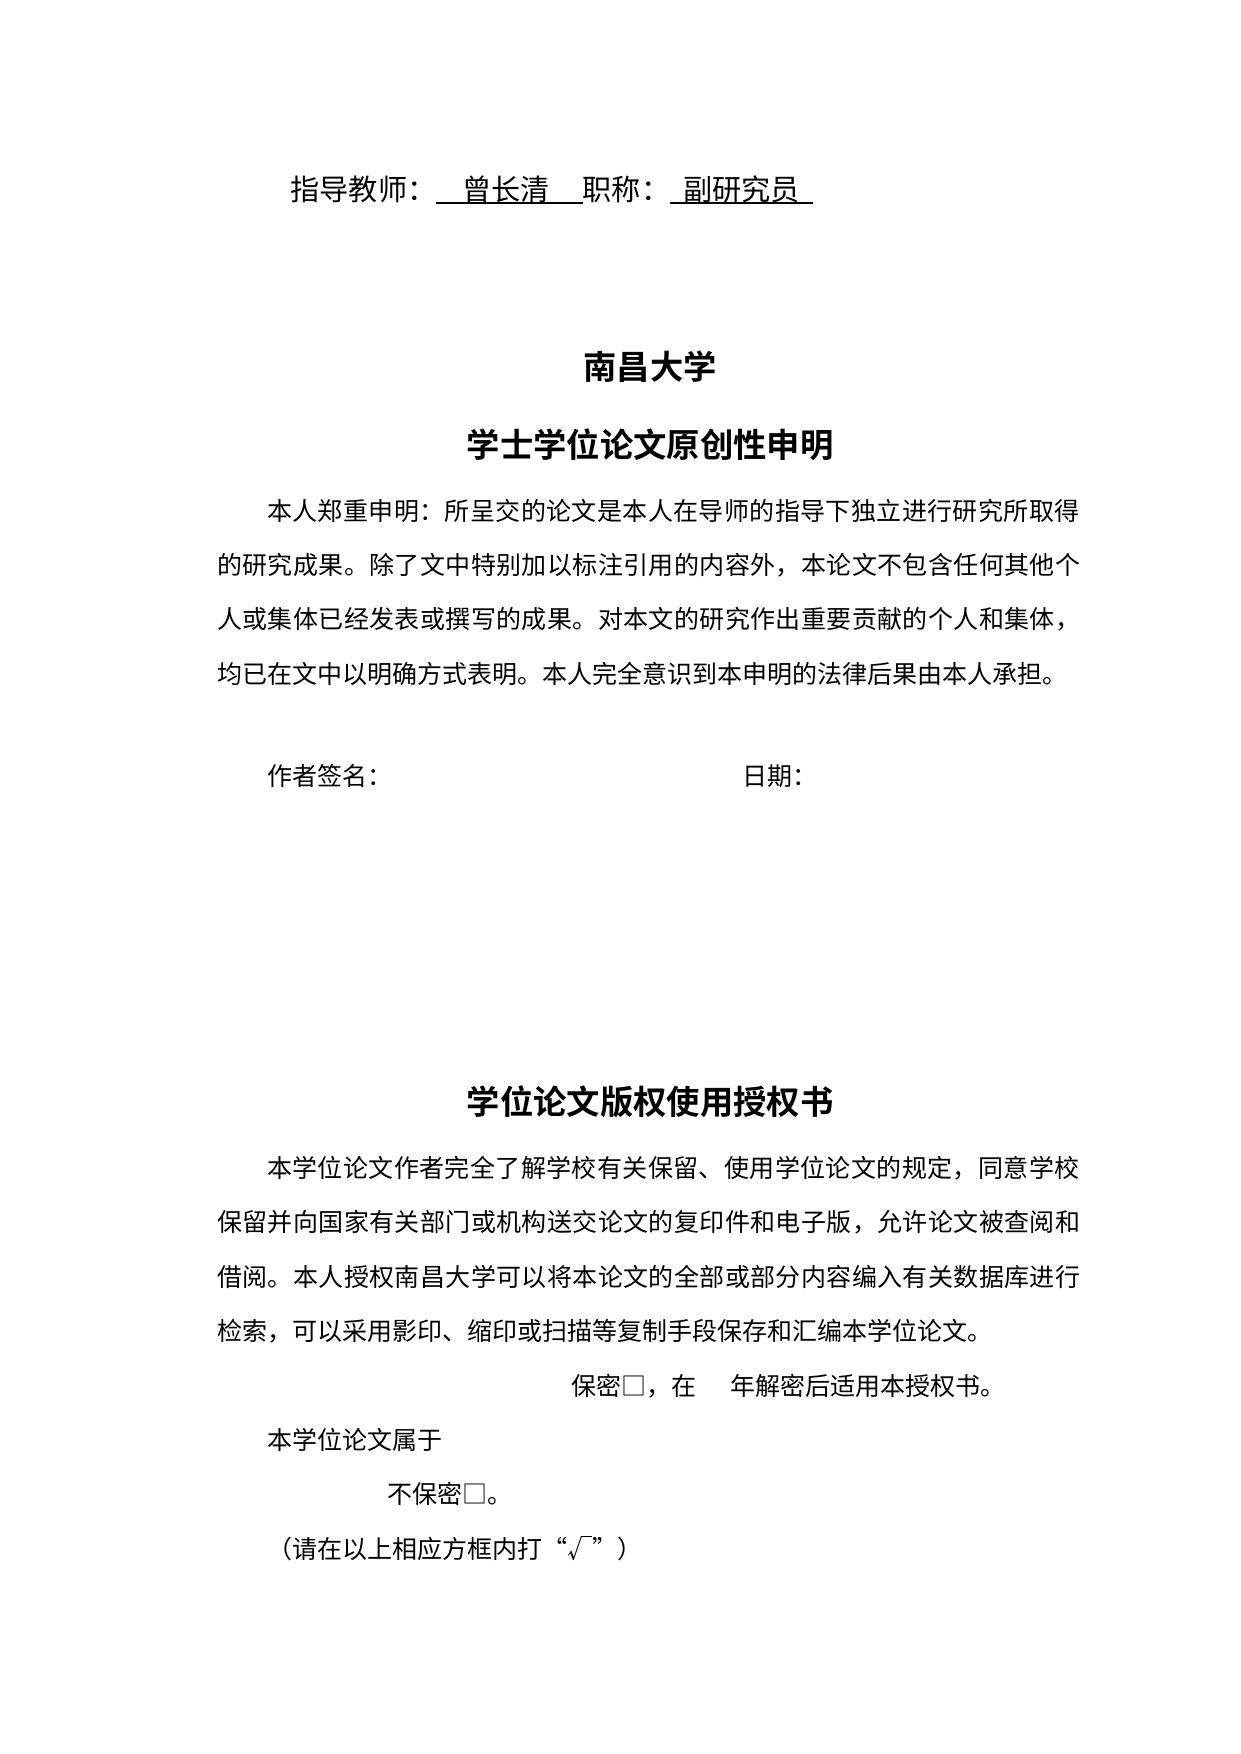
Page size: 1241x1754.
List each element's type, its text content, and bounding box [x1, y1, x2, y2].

text 本学位论文作者完全了解学校有关保留、使用学位论文的规定，同意学校保留并向国家有关部门或机构送交论文的复印件和电子版，允许论文被查阅和借阅。本人授权南昌大学可以将本论文的全部或部分内容编入有关数据库进行检索，可以采用影印、缩印或扫描等复制手段保存和汇编本学位论文。 [217, 1148, 1082, 1348]
text 本人郑重申明：所呈交的论文是本人在导师的指导下独立进行研究所取得的研究成果。除了文中特别加以标注引用的内容外，本论文不包含任何其他个人或集体已经发表或撰写的成果。对本文的研究作出重要贡献的个人和集体，均已在文中以明确方式表明。本人完全意识到本申明的法律后果由本人承担。 [217, 491, 1082, 690]
text 作者签名： 日期： [217, 756, 1082, 793]
text 学位论文版权使用授权书 [217, 1076, 1082, 1124]
text （请在以上相应方框内打“√”） [217, 1529, 1082, 1565]
text 保密□，在 年解密后适用本授权书。 [217, 1366, 1082, 1402]
text 指导教师： 曾长清 职称： 副研究员 [217, 150, 1082, 224]
text 不保密□。 [217, 1475, 1082, 1511]
text 南昌大学 [217, 327, 1082, 402]
text 学士学位论文原创性申明 [217, 419, 1082, 467]
text 本学位论文属于 [217, 1420, 1082, 1457]
